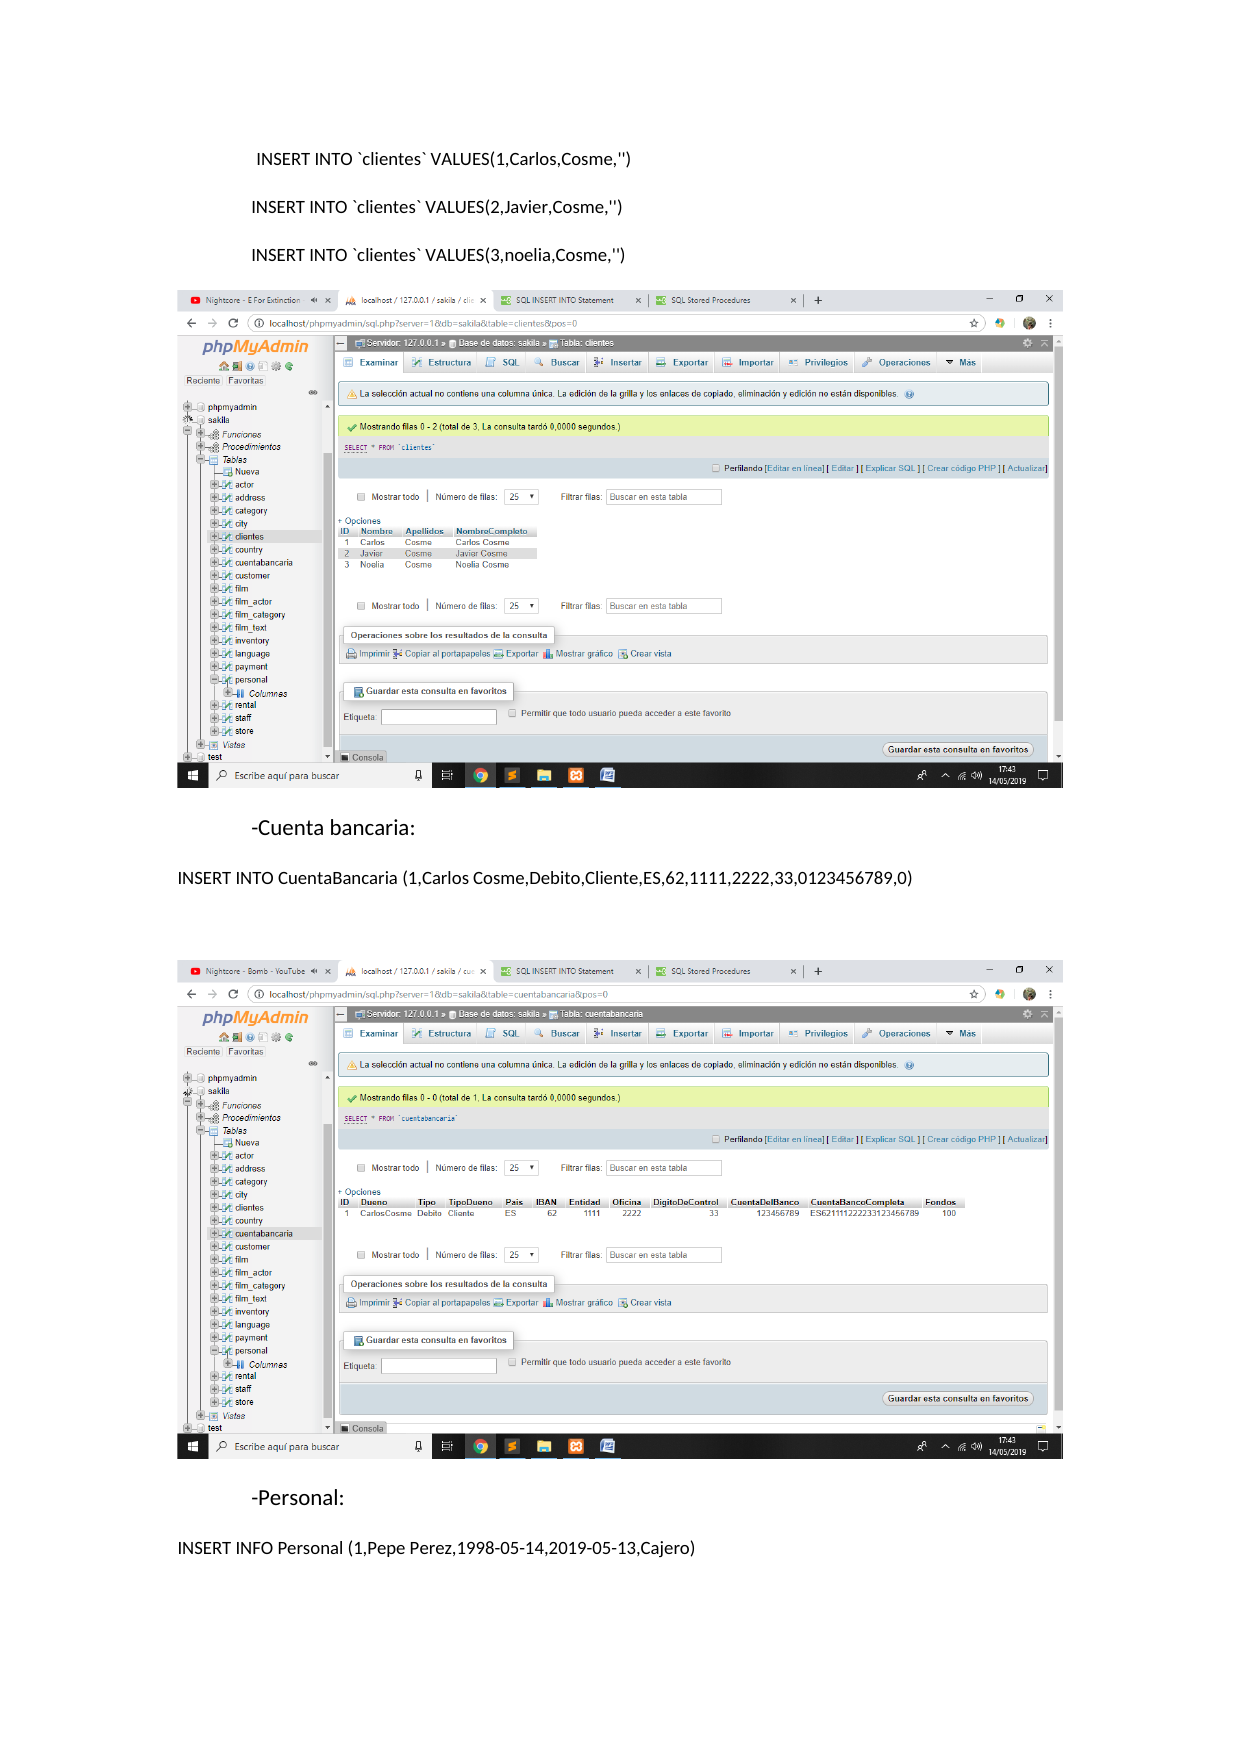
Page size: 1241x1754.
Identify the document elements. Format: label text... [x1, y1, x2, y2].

text INSERT INTO `clientes` VALUES(1,Carlos,Cosme,'') [177, 148, 1063, 171]
text -Personal: [177, 1483, 1063, 1511]
picture [177, 960, 1063, 1459]
text INSERT INTO CuentaBancaria (1,Carlos Cosme,Debito,Cliente,ES,62,1111,2222,33,0123456789,0) [177, 866, 1063, 889]
text INSERT INTO `clientes` VALUES(3,noelia,Cosme,'') [177, 243, 1063, 266]
text INSERT INFO Personal (1,Pepe Perez,1998-05-14,2019-05-13,Cajero) [177, 1536, 1063, 1559]
text INSERT INTO `clientes` VALUES(2,Javier,Cosme,'') [177, 196, 1063, 218]
picture [177, 290, 1063, 788]
text -Cuenta bancaria: [177, 813, 1063, 841]
